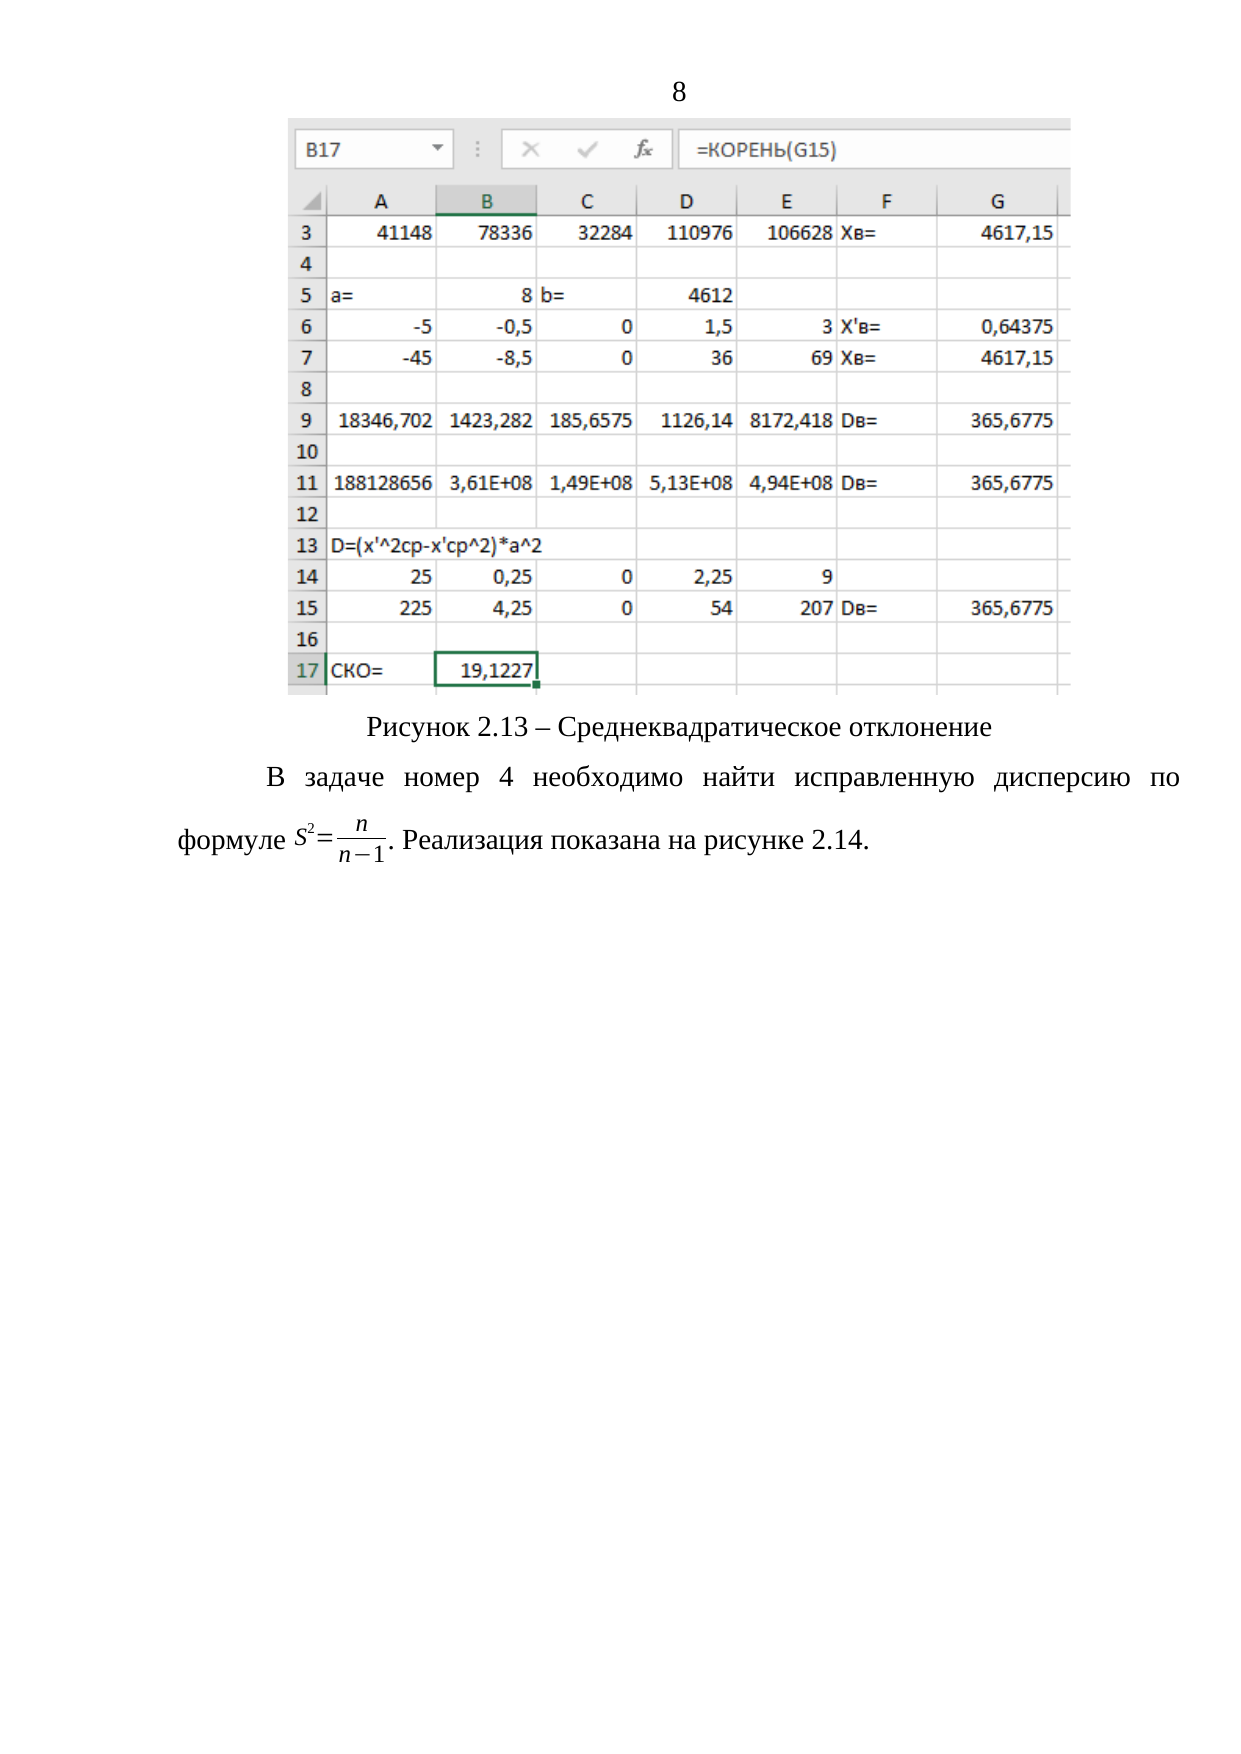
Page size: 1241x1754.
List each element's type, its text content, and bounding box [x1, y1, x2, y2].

text Рисунок 2.13 – Среднеквадратическое отклонение [177, 709, 1181, 743]
text В задаче номер 4 необходимо найти исправленную дисперсию по формуле . Реализация показана на рисунке 2.14. [177, 759, 1181, 869]
picture [287, 118, 1071, 695]
